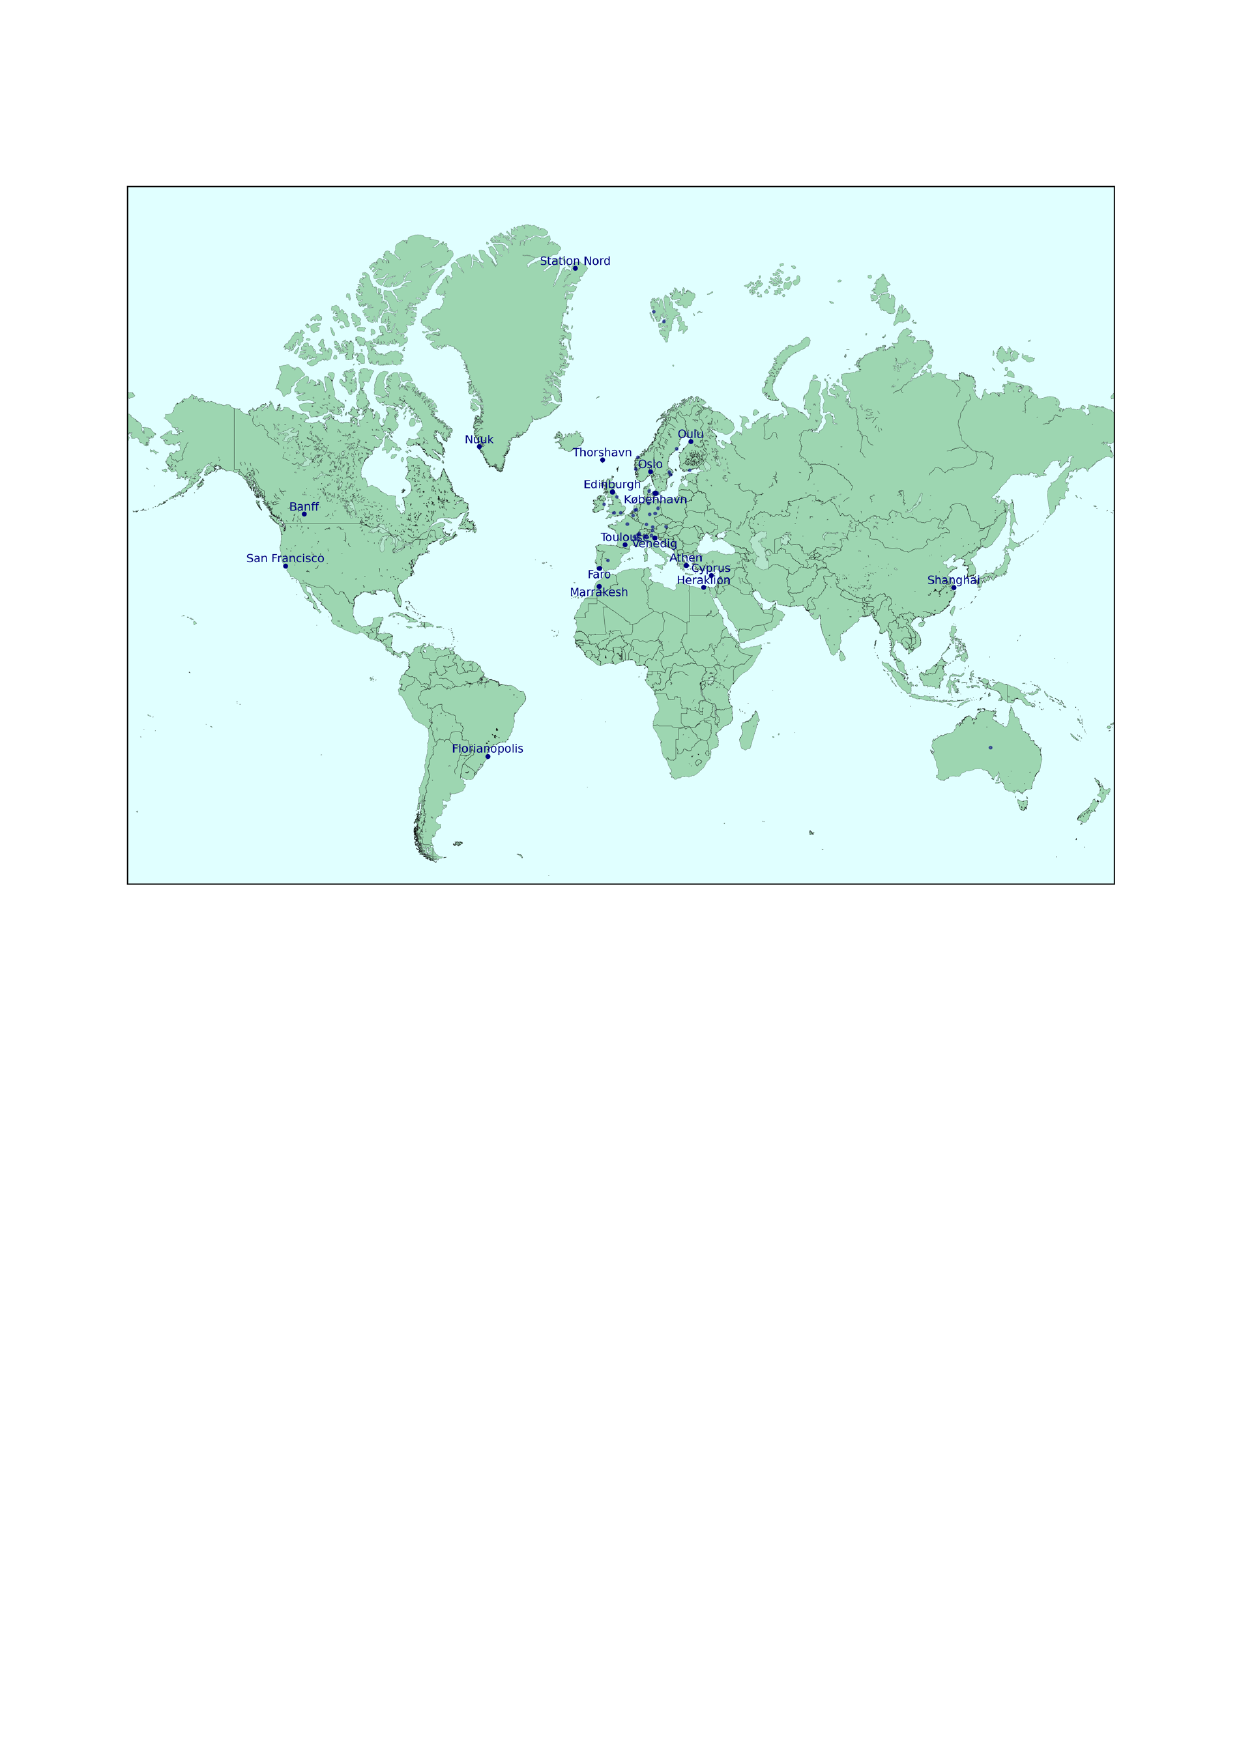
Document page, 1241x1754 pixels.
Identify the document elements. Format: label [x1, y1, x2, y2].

picture [118, 177, 1123, 893]
